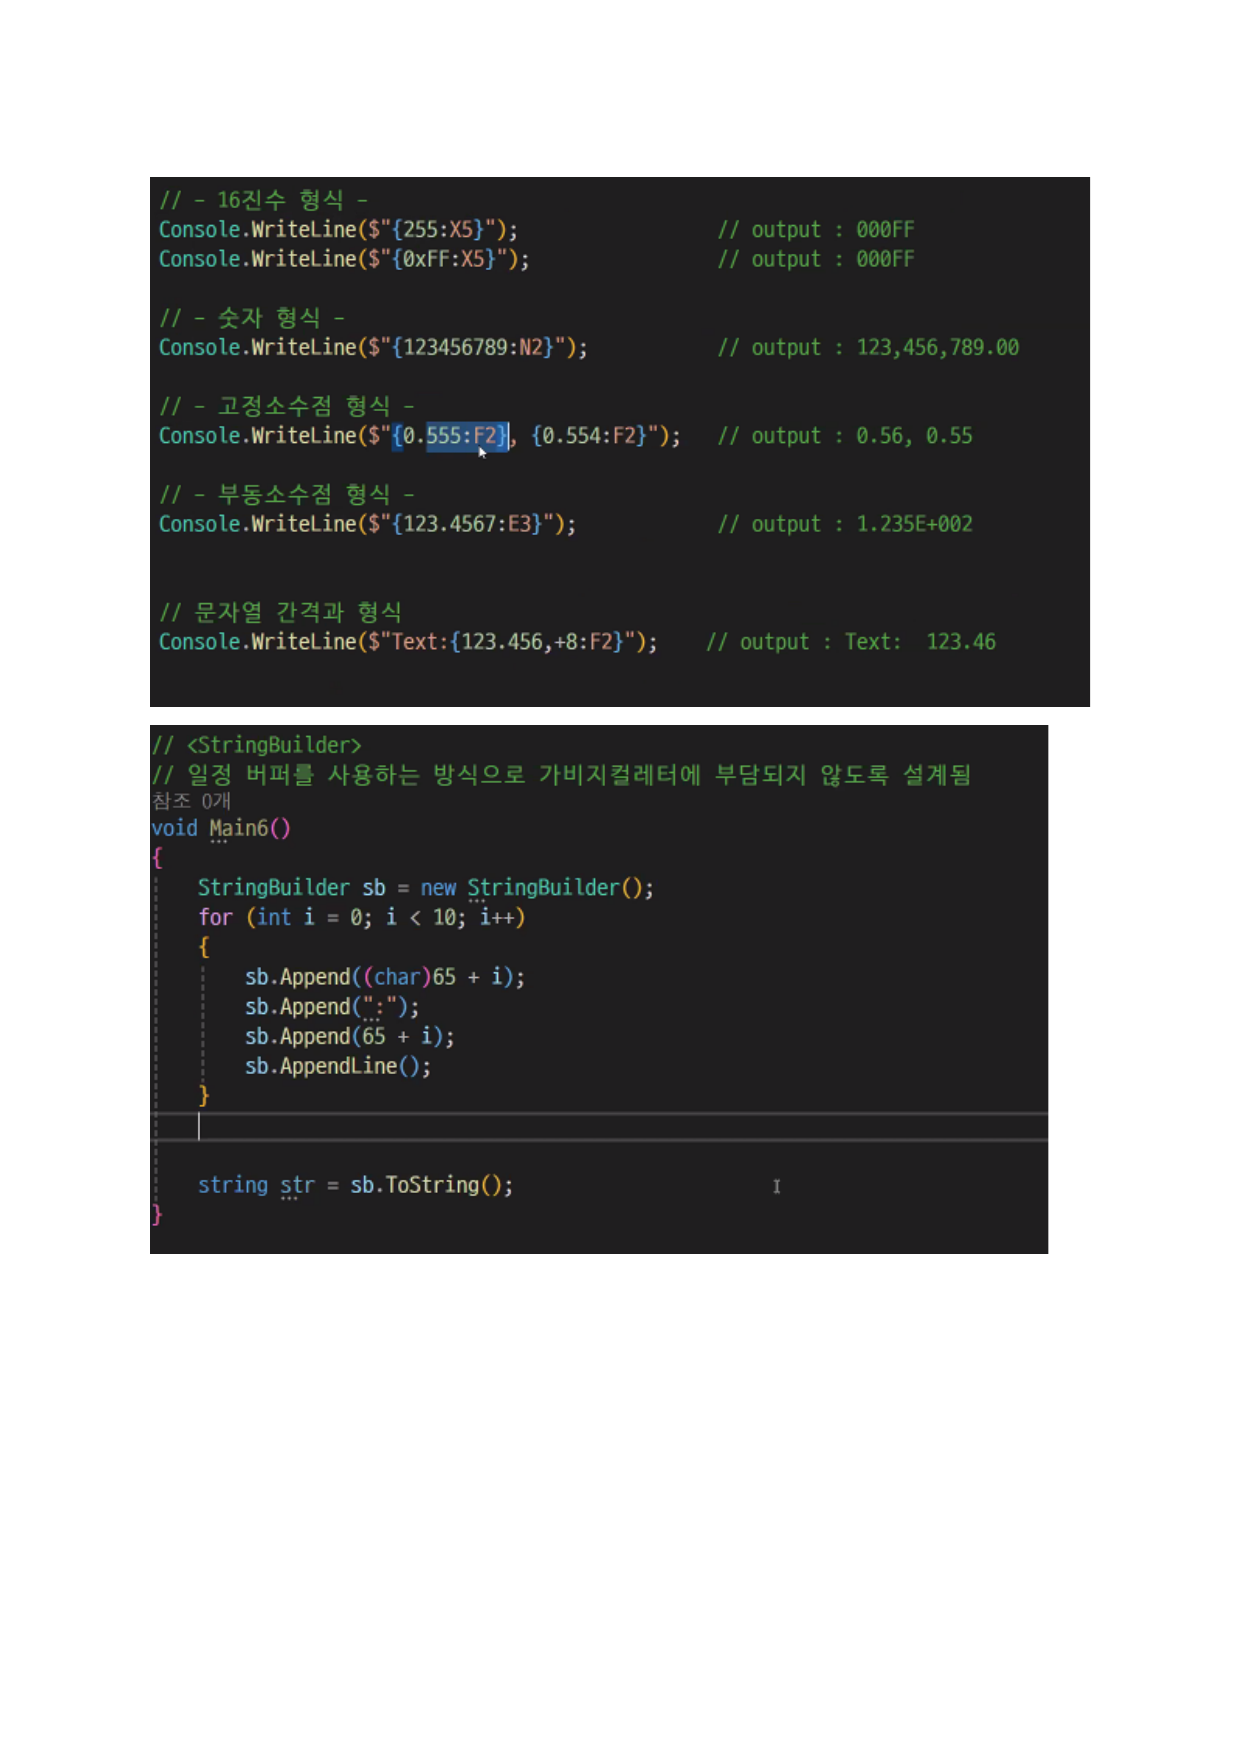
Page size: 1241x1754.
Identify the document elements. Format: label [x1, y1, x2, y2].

picture [150, 177, 1091, 707]
picture [150, 725, 1049, 1254]
